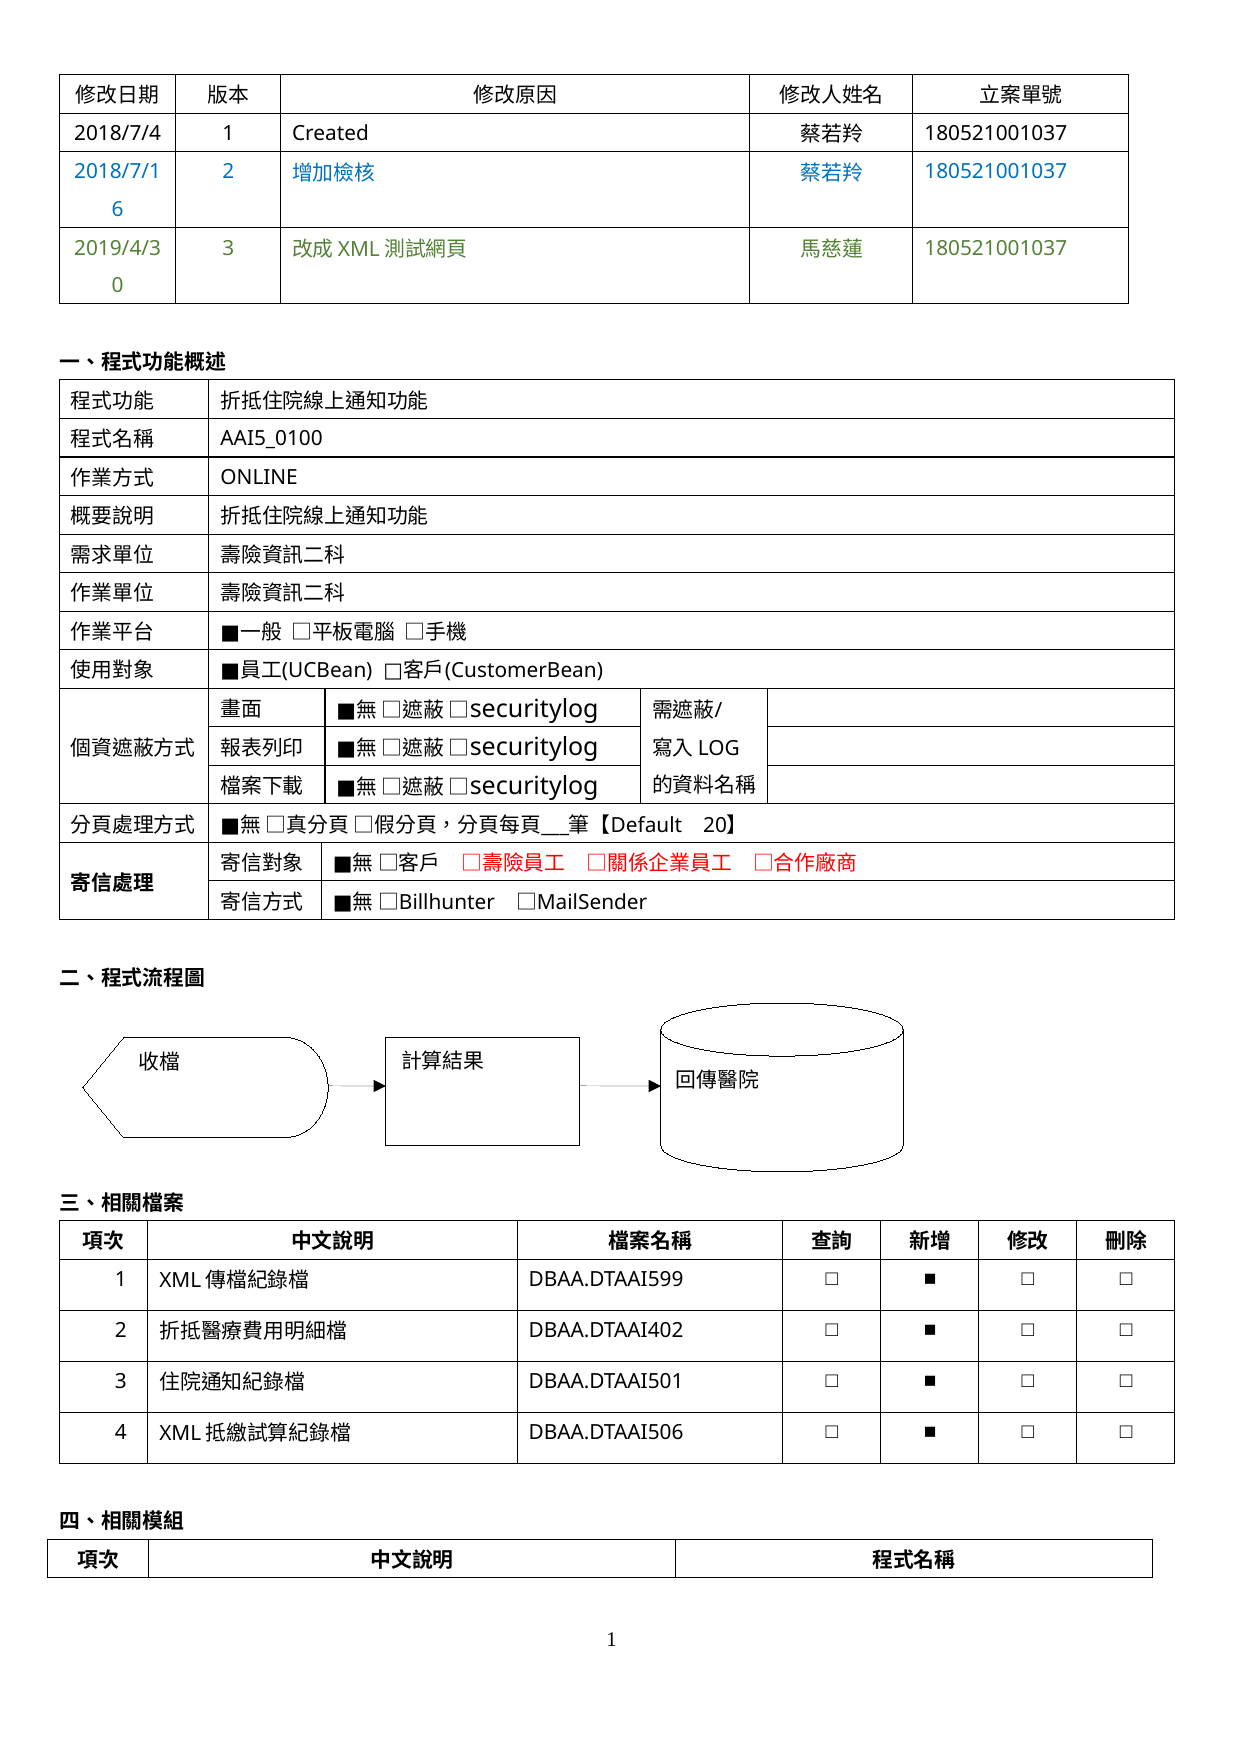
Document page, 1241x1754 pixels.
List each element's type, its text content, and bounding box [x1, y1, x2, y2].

table_cell 180521001037 [913, 114, 1128, 151]
table_cell DBAA.DTAAI506 [518, 1413, 782, 1463]
table_cell ■無 □Billhunter □MailSender [322, 881, 1174, 919]
table_cell 蔡若羚 [750, 114, 912, 151]
table_cell ■無 □客戶 □壽險員工 □關係企業員工 □合作廠商 [322, 843, 1174, 880]
table_cell [60, 1362, 147, 1412]
table_cell [60, 1311, 147, 1361]
text 四、相關模組 [59, 1501, 1163, 1539]
table_header 程式名稱 [676, 1540, 1152, 1577]
table_header 修改人姓名 [750, 75, 912, 113]
table_header 中文說明 [149, 1540, 675, 1577]
table_cell DBAA.DTAAI599 [518, 1260, 782, 1309]
text 二、程式流程圖 [59, 957, 1163, 995]
table_cell 折抵住院線上通知功能 [209, 496, 1174, 533]
table_header 立案單號 [913, 75, 1128, 113]
text 一、程式功能概述 [59, 342, 1163, 379]
table_cell 程式名稱 [60, 419, 208, 456]
table_cell 2018/7/16 [60, 152, 175, 227]
table_header 刪除 [1077, 1221, 1174, 1258]
table_cell □ [1077, 1311, 1174, 1361]
table_cell ■員工(UCBean) □客戶(CustomerBean) [209, 650, 1174, 688]
table_cell [768, 689, 1174, 726]
table_header 查詢 [783, 1221, 880, 1258]
table_cell □ [1077, 1362, 1174, 1412]
table_cell 需遮蔽/ 寫入LOG 的資料名稱 [641, 689, 767, 803]
table_cell 蔡若羚 [750, 152, 912, 227]
table_cell 住院通知紀錄檔 [148, 1362, 517, 1412]
table_cell Created [281, 114, 749, 151]
table_cell 使用對象 [60, 650, 208, 688]
table_cell ■ [881, 1362, 978, 1412]
table_cell □ [783, 1311, 880, 1361]
table_cell ONLINE [209, 458, 1174, 495]
table_cell 作業方式 [60, 458, 208, 495]
table_cell 2 [176, 152, 280, 227]
table_cell □ [979, 1260, 1076, 1309]
table_cell 檔案下載 [209, 766, 324, 803]
table_cell □ [979, 1362, 1076, 1412]
table_cell □ [1077, 1260, 1174, 1309]
table_cell 分頁處理方式 [60, 804, 208, 842]
table_cell □ [783, 1362, 880, 1412]
table_header 檔案名稱 [518, 1221, 782, 1258]
table_cell ■無 □遮蔽 □securitylog [326, 689, 640, 726]
table_cell 3 [176, 228, 280, 303]
table_cell 需求單位 [60, 535, 208, 572]
table_cell 寄信處理 [60, 843, 208, 919]
table_cell AAI5_0100 [209, 419, 1174, 456]
text 三、相關檔案 [59, 1182, 1163, 1220]
table_cell 增加檢核 [281, 152, 749, 227]
table_cell □ [979, 1413, 1076, 1463]
table_cell 1 [176, 114, 280, 151]
table_cell 報表列印 [209, 727, 324, 765]
table_cell DBAA.DTAAI402 [518, 1311, 782, 1361]
table_cell [768, 727, 1174, 765]
table_cell 寄信方式 [209, 881, 321, 919]
table_cell 2019/4/30 [60, 228, 175, 303]
table_cell 概要說明 [60, 496, 208, 533]
table_cell ■無 □遮蔽 □securitylog [326, 766, 640, 803]
table_cell ■一般 □平板電腦 □手機 [209, 612, 1174, 649]
table_cell 折抵醫療費用明細檔 [148, 1311, 517, 1361]
table_cell □ [979, 1311, 1076, 1361]
table_header 修改原因 [281, 75, 749, 113]
table_cell [60, 1413, 147, 1463]
table_cell 馬慈蓮 [750, 228, 912, 303]
table_cell 作業單位 [60, 573, 208, 611]
table_header 修改 [979, 1221, 1076, 1258]
table_cell 壽險資訊二科 [209, 535, 1174, 572]
table_header 修改日期 [60, 75, 175, 113]
table_header 項次 [48, 1540, 148, 1577]
table_cell 個資遮蔽方式 [60, 689, 208, 803]
table_cell 180521001037 [913, 228, 1128, 303]
table_cell 2018/7/4 [60, 114, 175, 151]
table_cell ■無 □遮蔽 □securitylog [326, 727, 640, 765]
table_cell 180521001037 [913, 152, 1128, 227]
table_cell □ [783, 1260, 880, 1309]
table_header 程式功能 [60, 380, 208, 418]
table_cell ■無 □真分頁 □假分頁，分頁每頁___筆【Default 20】 [209, 804, 1174, 842]
table_header 新增 [881, 1221, 978, 1258]
table_cell [768, 766, 1174, 803]
table_cell □ [783, 1413, 880, 1463]
table_cell 畫面 [209, 689, 324, 726]
table_cell ■ [881, 1311, 978, 1361]
table_header 中文說明 [148, 1221, 517, 1258]
table_cell DBAA.DTAAI501 [518, 1362, 782, 1412]
table_cell XML傳檔紀錄檔 [148, 1260, 517, 1309]
table_cell 作業平台 [60, 612, 208, 649]
table_cell □ [1077, 1413, 1174, 1463]
table_cell ■ [881, 1413, 978, 1463]
table_cell 寄信對象 [209, 843, 321, 880]
table_header 項次 [60, 1221, 147, 1258]
table_cell 壽險資訊二科 [209, 573, 1174, 611]
table_cell [60, 1260, 147, 1309]
table_cell XML抵繳試算紀錄檔 [148, 1413, 517, 1463]
table_cell 改成XML測試網頁 [281, 228, 749, 303]
table_cell ■ [881, 1260, 978, 1309]
table_header 版本 [176, 75, 280, 113]
table_header 折抵住院線上通知功能 [209, 380, 1174, 418]
